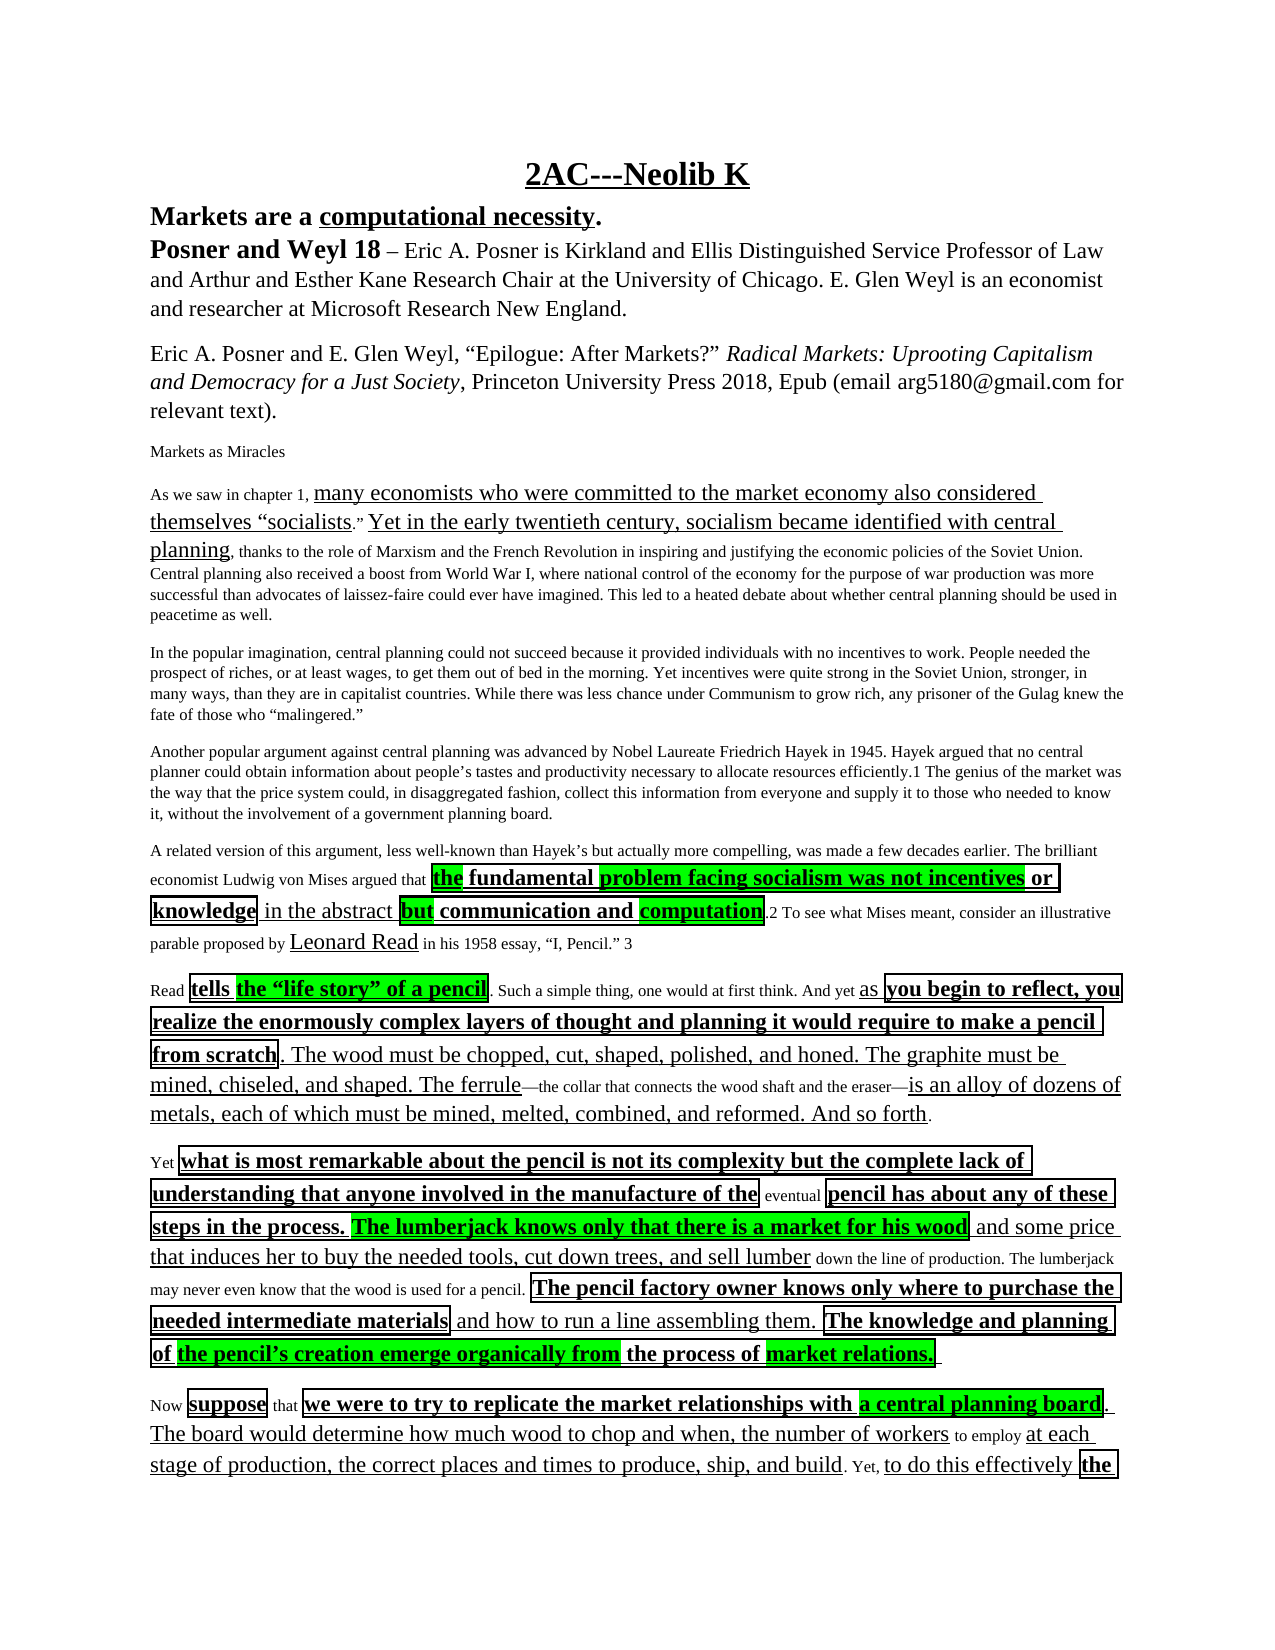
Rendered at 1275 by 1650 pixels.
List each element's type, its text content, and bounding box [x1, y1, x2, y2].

text Another popular argument against central planning was advanced by Nobel Laureate Friedrich Hayek in 1945. Hayek argued that no central planner could obtain information about people’s tastes and productivity necessary to allocate resources efficiently.1 The genius of the market was the way that the price system could, in disaggregated fashion, collect this information from everyone and supply it to those who needed to know it, without the involvement of a government planning board. [150, 742, 1125, 823]
text Posner and Weyl 18 – Eric A. Posner is Kirkland and Ellis Distinguished Service Professor of Law and Arthur and Esther Kane Research Chair at the University of Chicago. E. Glen Weyl is an economist and researcher at Microsoft Research New England. [150, 233, 1125, 321]
text Eric A. Posner and E. Glen Weyl, “Epilogue: After Markets?” Radical Markets: Uprooting Capitalism and Democracy for a Just Society, Princeton University Press 2018, Epub (email arg5180@gmail.com for relevant text). [150, 340, 1125, 423]
text As we saw in chapter 1, many economists who were committed to the market economy also considered themselves “socialists.” Yet in the early twentieth century, socialism became identified with central planning, thanks to the role of Marxism and the French Revolution in inspiring and justifying the economic policies of the Soviet Union. Central planning also received a boost from World War I, where national control of the economy for the purpose of war production was more successful than advocates of laissez-faire could ever have imagined. This led to a heated debate about whether central planning should be used in peacetime as well. [150, 479, 1125, 624]
subtitle 2AC---Neolib K [150, 154, 1125, 192]
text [150, 1388, 1125, 1479]
subtitle Markets are a computational necessity. [150, 200, 1125, 231]
text A related version of this argument, less well-known than Hayek’s but actually more compelling, was made a few decades earlier. The brilliant economist Ludwig von Mises argued that the fundamental problem facing socialism was not incentives or knowledge in the abstract but communication and computation.2 To see what Mises meant, consider an illustrative parable proposed by Leonard Read in his 1958 essay, “I, Pencil.” 3 [150, 841, 1125, 954]
text Read tells the “life story” of a pencil. Such a simple thing, one would at first think. And yet as you begin to reflect, you realize the enormously complex layers of thought and planning it would require to make a pencil from scratch. The wood must be chopped, cut, shaped, polished, and honed. The graphite must be mined, chiseled, and shaped. The ferrule—the collar that connects the wood shaft and the eraser—is an alloy of dozens of metals, each of which must be mined, melted, combined, and reformed. And so forth. [150, 973, 1125, 1126]
text In the popular imagination, central planning could not succeed because it provided individuals with no incentives to work. People needed the prospect of riches, or at least wages, to get them out of bed in the morning. Yet incentives were quite strong in the Soviet Union, stronger, in many ways, than they are in capitalist countries. While there was less chance under Communism to grow rich, any prisoner of the Gulag knew the fate of those who “malingered.” [150, 642, 1125, 723]
text Yet what is most remarkable about the pencil is not its complexity but the complete lack of understanding that anyone involved in the manufacture of the eventual pencil has about any of these steps in the process. The lumberjack knows only that there is a market for his wood and some price that induces her to buy the needed tools, cut down trees, and sell lumber down the line of production. The lumberjack may never even know that the wood is used for a pencil. The pencil factory owner knows only where to purchase the needed intermediate materials and how to run a line assembling them. The knowledge and planning of the pencil’s creation emerge organically from the process of market relations. [150, 1145, 1125, 1368]
text Markets as Miracles [150, 442, 1125, 461]
